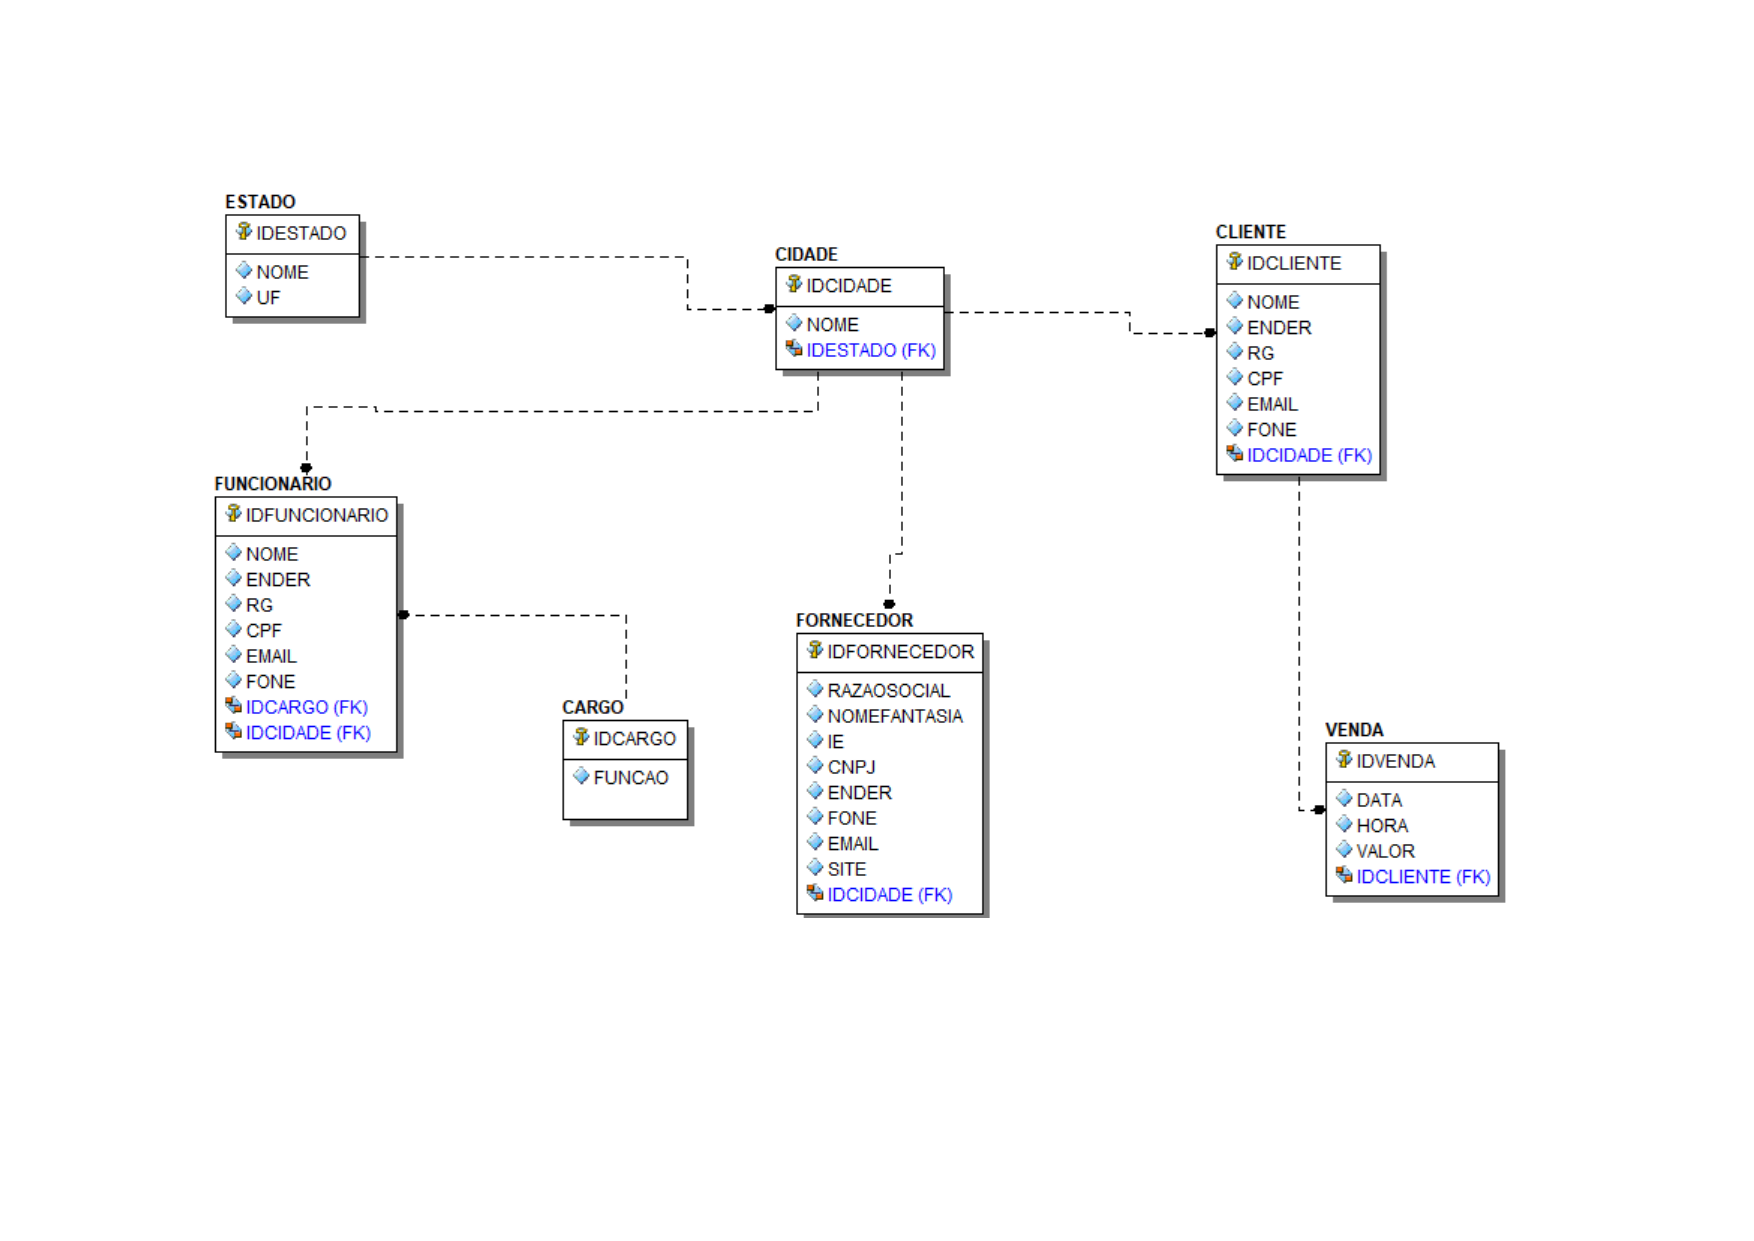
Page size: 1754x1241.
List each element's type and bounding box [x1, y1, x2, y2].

picture [170, 177, 1584, 918]
